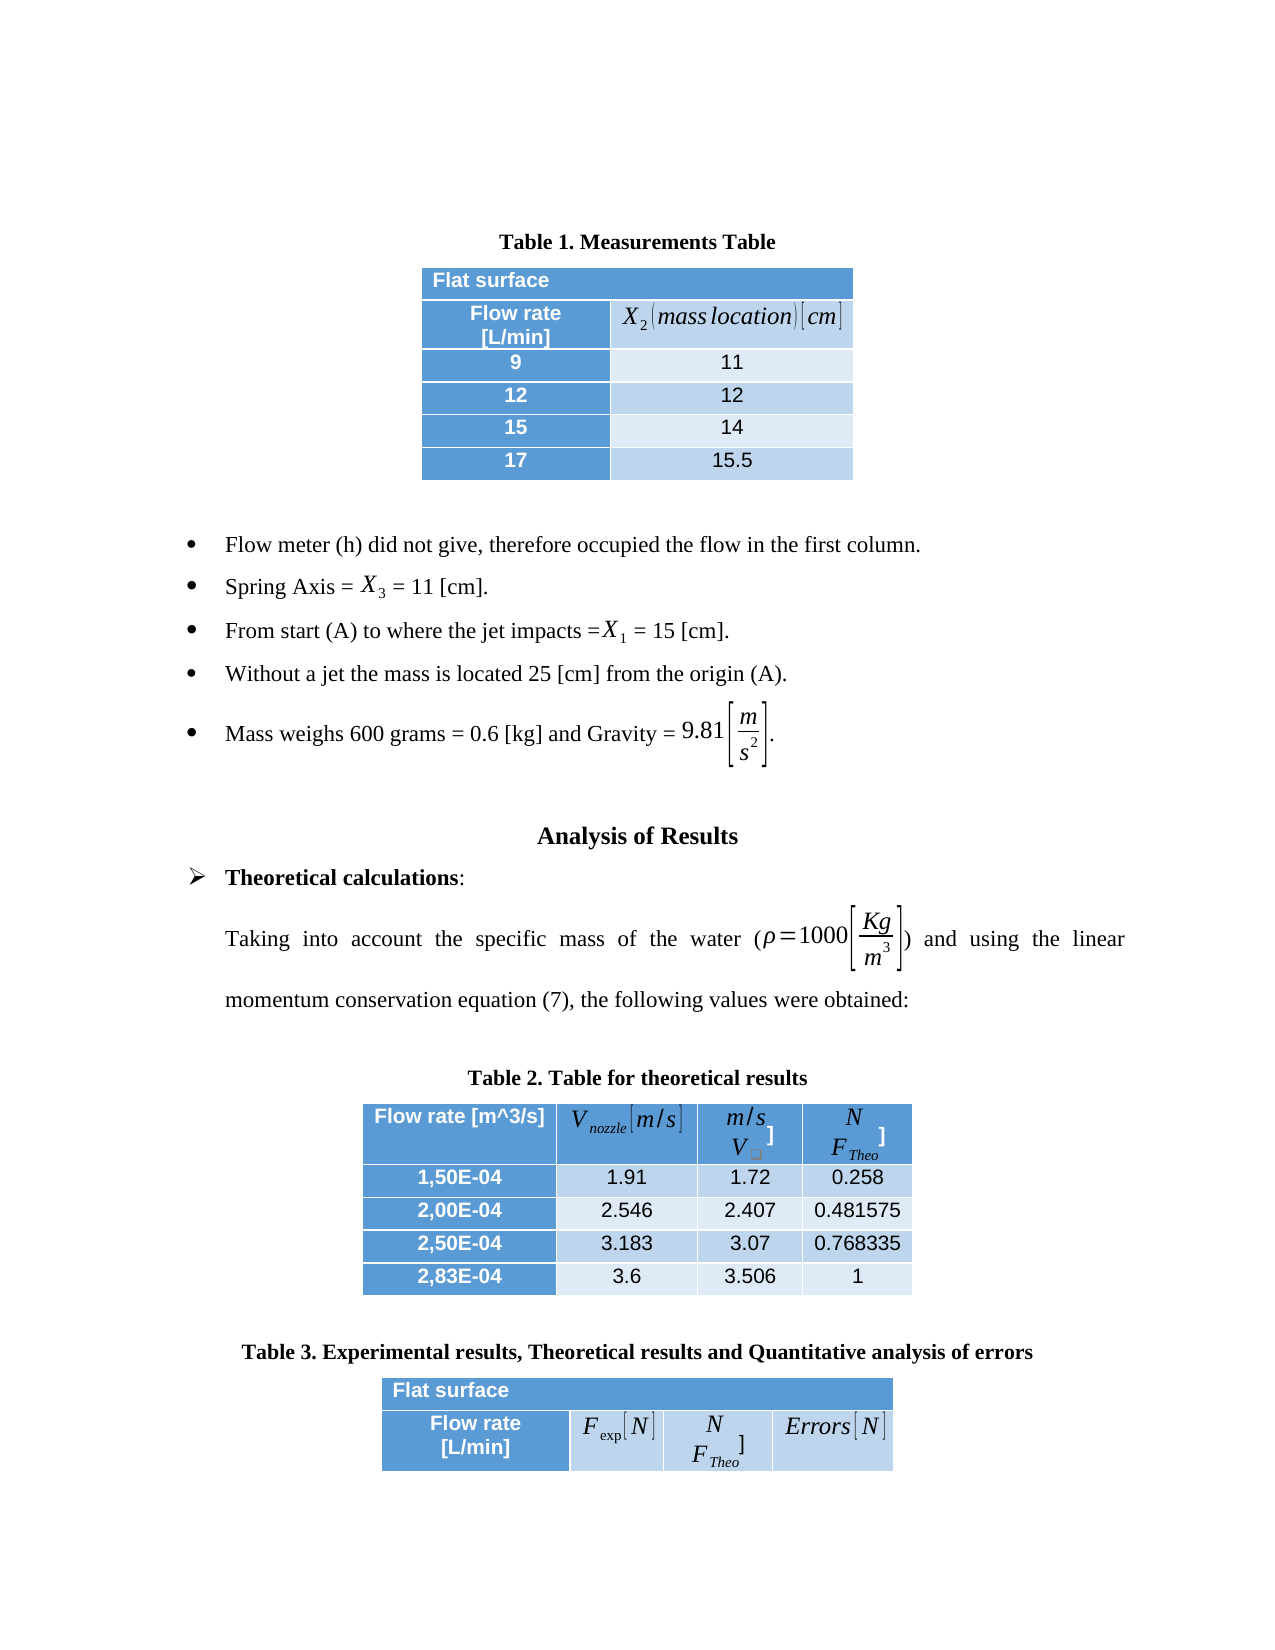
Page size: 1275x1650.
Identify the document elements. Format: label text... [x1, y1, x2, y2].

table_cell 3.183 [557, 1231, 697, 1262]
table_header ] [803, 1104, 912, 1164]
table_cell 17 [422, 448, 610, 480]
table_cell [773, 1411, 893, 1471]
text Table 2. Table for theoretical results [150, 1065, 1125, 1090]
text Table 1. Measurements Table [150, 229, 1125, 254]
table_cell 12 [611, 383, 853, 414]
table_cell [571, 1411, 663, 1471]
table_cell 1.91 [557, 1165, 697, 1197]
table_cell 15.5 [611, 448, 853, 480]
table_cell 3.07 [698, 1231, 802, 1262]
table_cell 1 [803, 1264, 912, 1295]
table_cell 2,00E-04 [363, 1198, 556, 1229]
table_cell 1.72 [698, 1165, 802, 1197]
table_cell 14 [611, 415, 853, 447]
table_header Flat surface [422, 268, 853, 299]
text Table 3. Experimental results, Theoretical results and Quantitative analysis of errors [150, 1339, 1125, 1364]
table_header Flow rate [m^3/s] [363, 1104, 556, 1164]
table_cell 0.258 [803, 1165, 912, 1197]
table_cell 11 [611, 350, 853, 381]
list From start (A) to where the jet impacts = = 15 [cm]. [187, 615, 1125, 647]
table_cell 2,50E-04 [363, 1231, 556, 1262]
table_cell 1,50E-04 [363, 1165, 556, 1197]
table_header Flat surface [382, 1378, 893, 1410]
list Taking into account the specific mass of the water () and using the linear momentum conservation equation (7), the following values ​​were obtained: [225, 904, 1125, 1012]
table_header [557, 1104, 697, 1164]
table_cell 2.546 [557, 1198, 697, 1229]
table_cell 2.407 [698, 1198, 802, 1229]
list Theoretical calculations: [187, 864, 1125, 891]
list Flow meter (h) did not give, therefore occupied the flow in the first column. [187, 531, 1125, 557]
table_header ] [698, 1104, 802, 1164]
table_cell 15 [422, 415, 610, 447]
table_cell 9 [422, 350, 610, 381]
table_cell 3.6 [557, 1264, 697, 1295]
table_cell 2,83E-04 [363, 1264, 556, 1295]
table_cell ] [664, 1411, 772, 1471]
table_cell [611, 301, 853, 348]
list Mass weighs 600 grams = 0.6 [kg] and Gravity = . [187, 699, 1125, 768]
table_cell 3.506 [698, 1264, 802, 1295]
table_cell 12 [422, 383, 610, 414]
list Spring Axis = = 11 [cm]. [187, 571, 1125, 602]
table_cell 0.481575 [803, 1198, 912, 1229]
table_cell 0.768335 [803, 1231, 912, 1262]
text Analysis of Results [150, 821, 1125, 850]
list Without a jet the mass is located 25 [cm] from the origin (A). [187, 660, 1125, 686]
table_cell Flow rate [L/min] [382, 1411, 569, 1471]
table_cell Flow rate [L/min] [422, 301, 610, 348]
